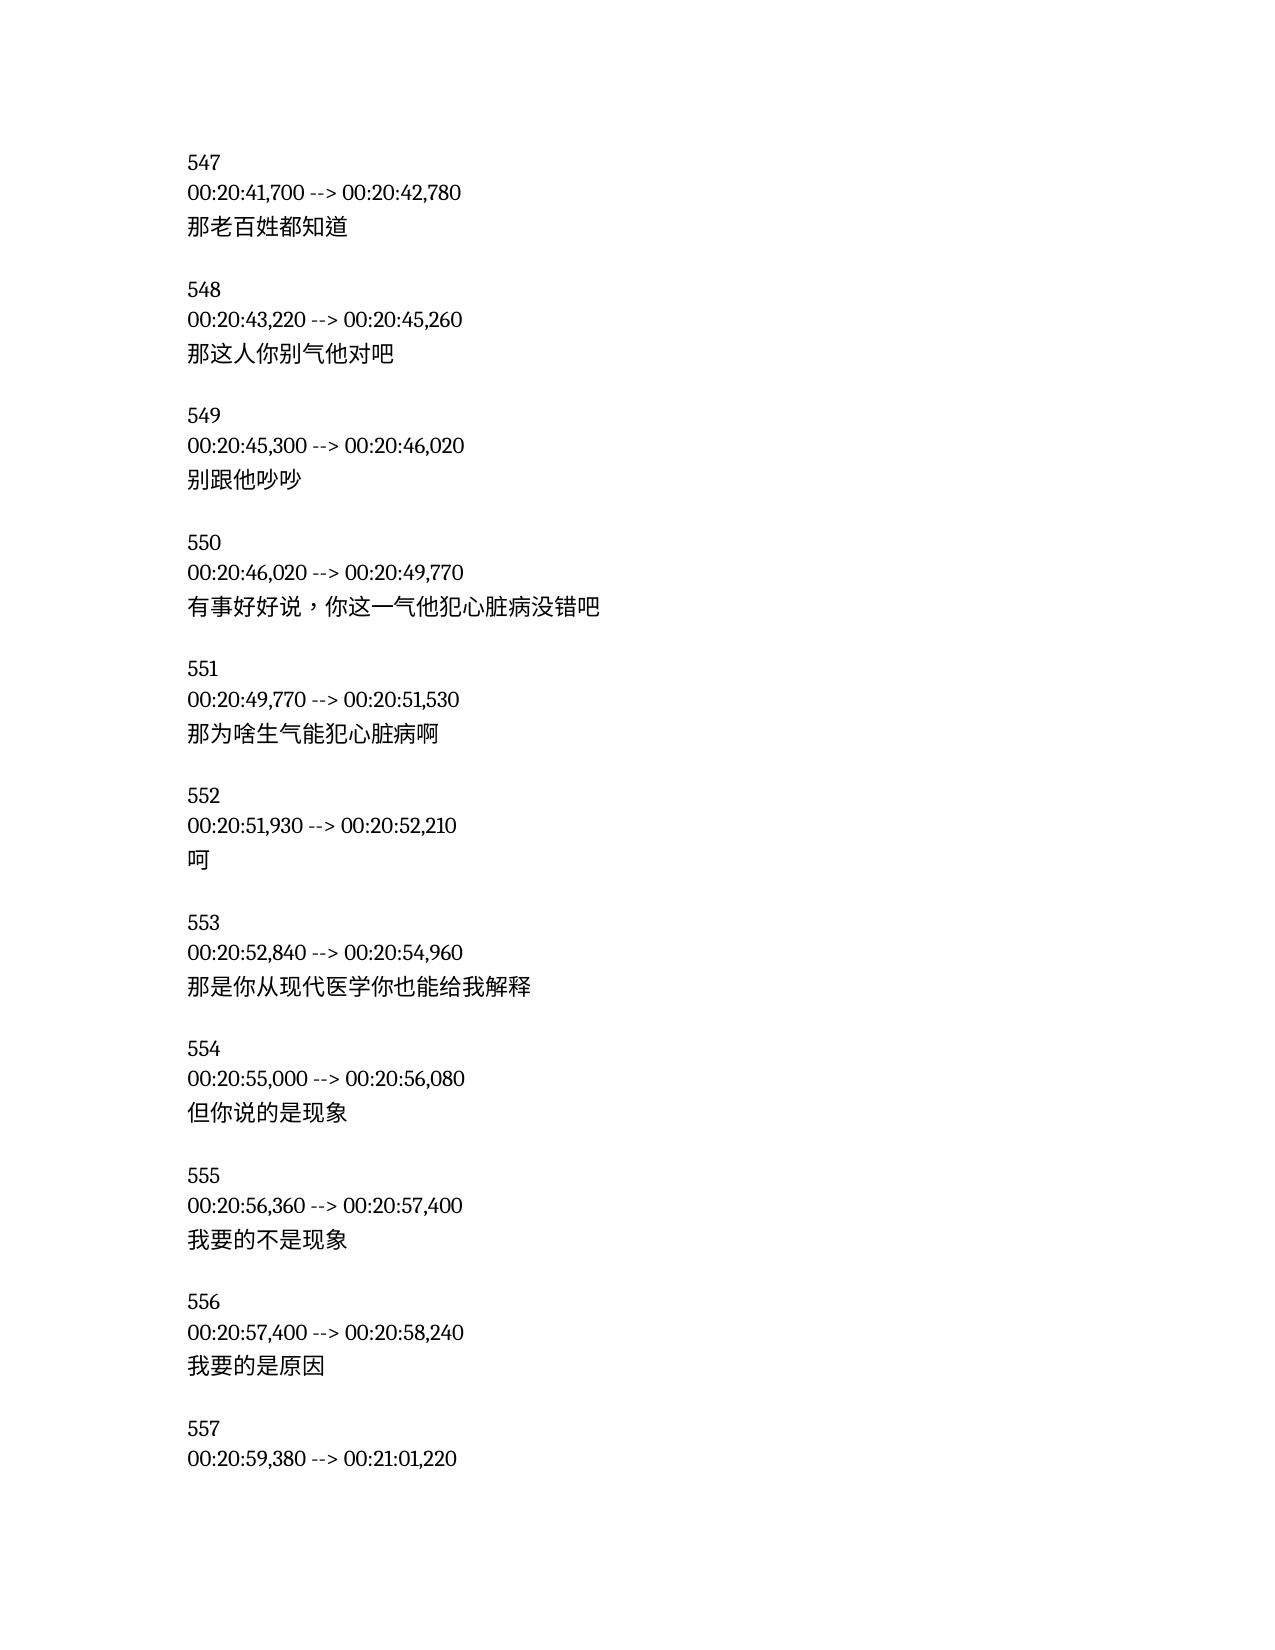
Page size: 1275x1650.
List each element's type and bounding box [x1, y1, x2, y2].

text [187, 150, 1087, 1472]
